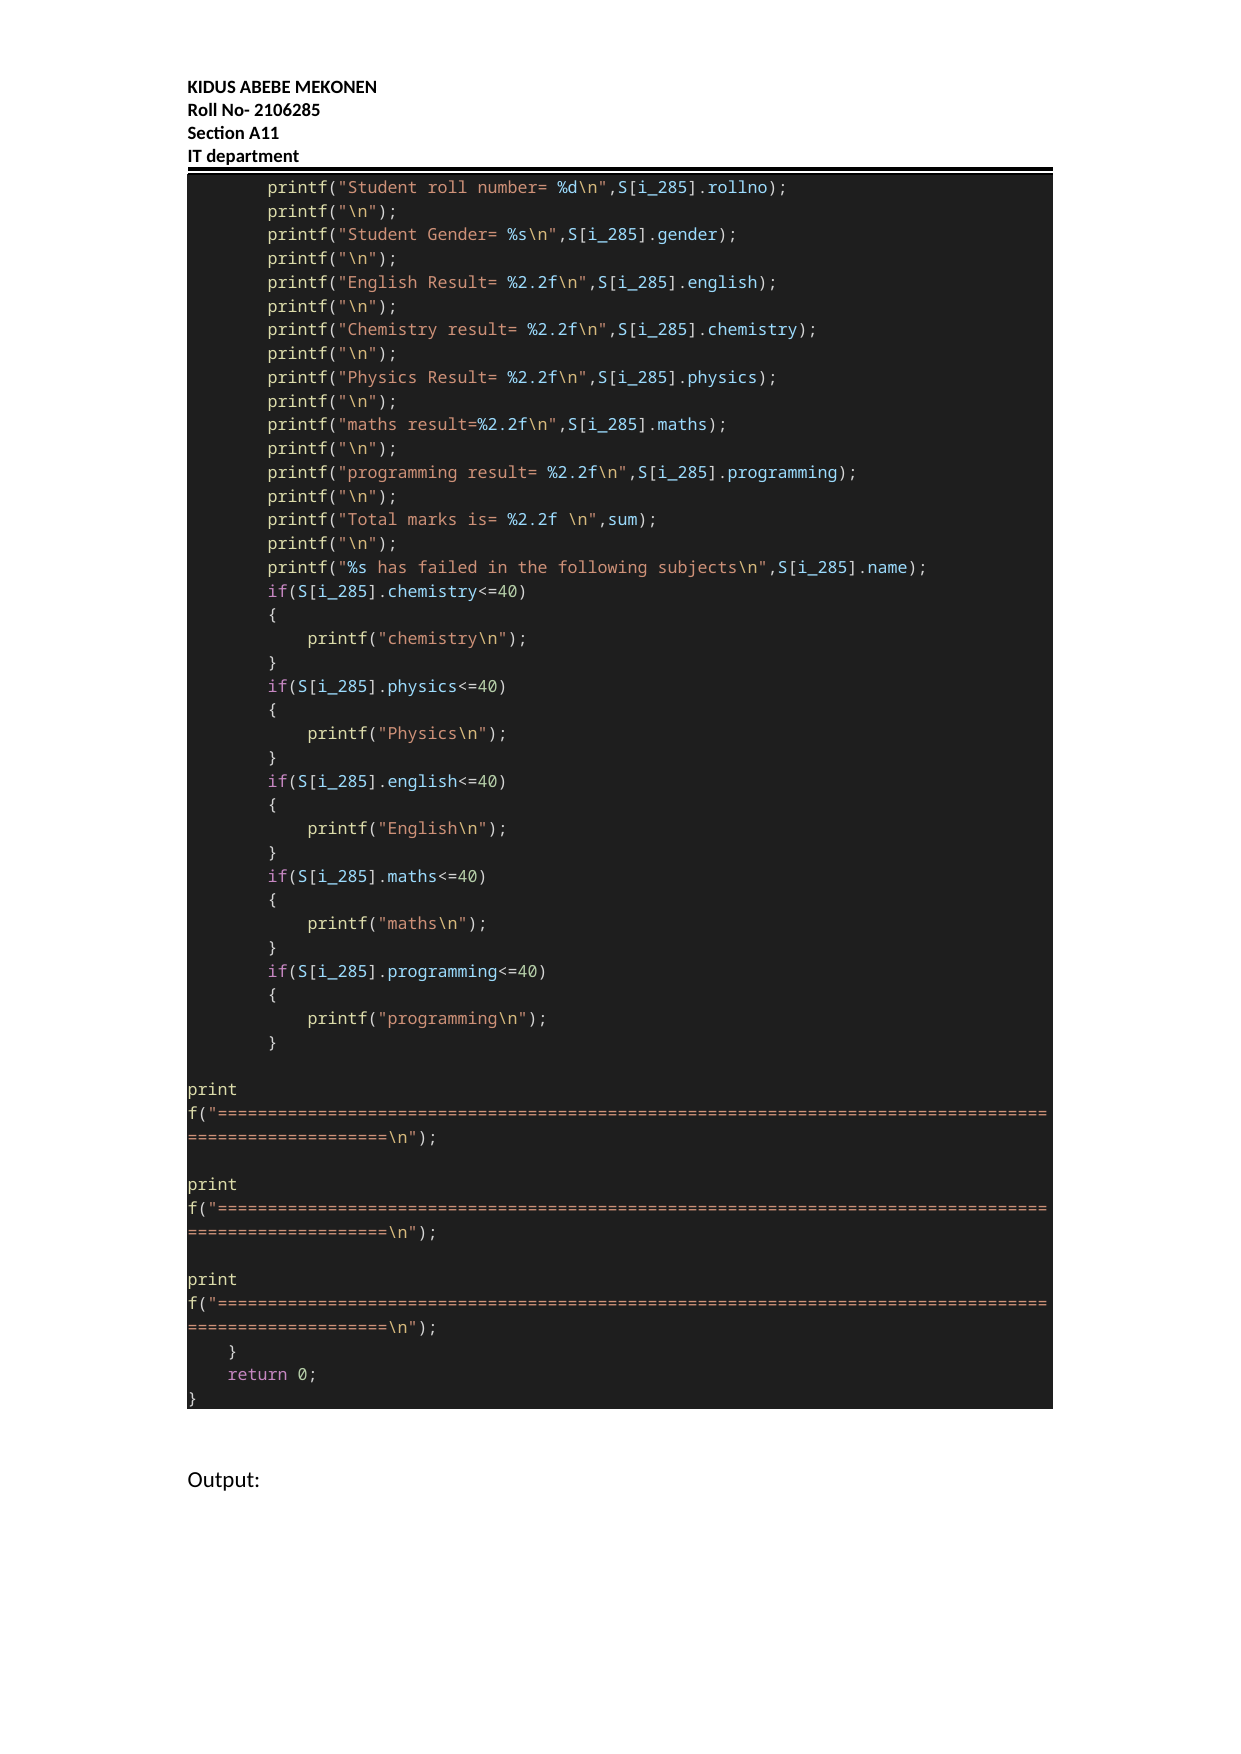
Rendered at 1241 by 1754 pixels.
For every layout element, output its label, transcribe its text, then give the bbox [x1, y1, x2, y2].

text printf("\n"); [187, 341, 1053, 364]
text { [187, 887, 1053, 911]
text { [187, 697, 1053, 721]
text printf("%s has failed in the following subjects\n",S[i_285].name); [187, 554, 1053, 578]
text } [187, 1386, 1053, 1409]
text } [187, 839, 1053, 863]
text printf("English Result= %2.2f\n",S[i_285].english); [187, 269, 1053, 293]
text printf("\n"); [187, 198, 1053, 222]
text Output: [187, 1466, 1053, 1493]
text printf("maths\n"); [187, 911, 1053, 934]
text printf("Physics\n"); [187, 721, 1053, 744]
text } [187, 1029, 1053, 1053]
text printf("maths result=%2.2f\n",S[i_285].maths); [187, 412, 1053, 436]
text if(S[i_285].programming<=40) [187, 958, 1053, 982]
text printf("=======================================================================================================\n"); [187, 1148, 1053, 1243]
text printf("\n"); [187, 531, 1053, 554]
text printf("\n"); [187, 388, 1053, 412]
text { [187, 792, 1053, 816]
text printf("programming result= %2.2f\n",S[i_285].programming); [187, 459, 1053, 483]
text { [187, 602, 1053, 626]
text printf("Chemistry result= %2.2f\n",S[i_285].chemistry); [187, 317, 1053, 341]
text } [187, 649, 1053, 673]
text printf("chemistry\n"); [187, 626, 1053, 649]
text if(S[i_285].physics<=40) [187, 673, 1053, 697]
text printf("Total marks is= %2.2f \n",sum); [187, 507, 1053, 531]
text printf("English\n"); [187, 816, 1053, 839]
text printf("\n"); [187, 436, 1053, 459]
text printf("=======================================================================================================\n"); [187, 1053, 1053, 1148]
text } [187, 1338, 1053, 1362]
text } [187, 934, 1053, 958]
text if(S[i_285].maths<=40) [187, 863, 1053, 887]
text printf("Student Gender= %s\n",S[i_285].gender); [187, 222, 1053, 246]
text if(S[i_285].chemistry<=40) [187, 578, 1053, 602]
text printf("Physics Result= %2.2f\n",S[i_285].physics); [187, 364, 1053, 388]
text printf("programming\n"); [187, 1006, 1053, 1029]
text if(S[i_285].english<=40) [187, 768, 1053, 792]
text printf("\n"); [187, 246, 1053, 269]
text return 0; [187, 1362, 1053, 1386]
text printf("Student roll number= %d\n",S[i_285].rollno); [187, 174, 1053, 198]
text printf("\n"); [187, 483, 1053, 507]
text printf("\n"); [187, 293, 1053, 317]
text printf("=======================================================================================================\n"); [187, 1243, 1053, 1338]
text } [187, 744, 1053, 768]
text { [187, 982, 1053, 1006]
